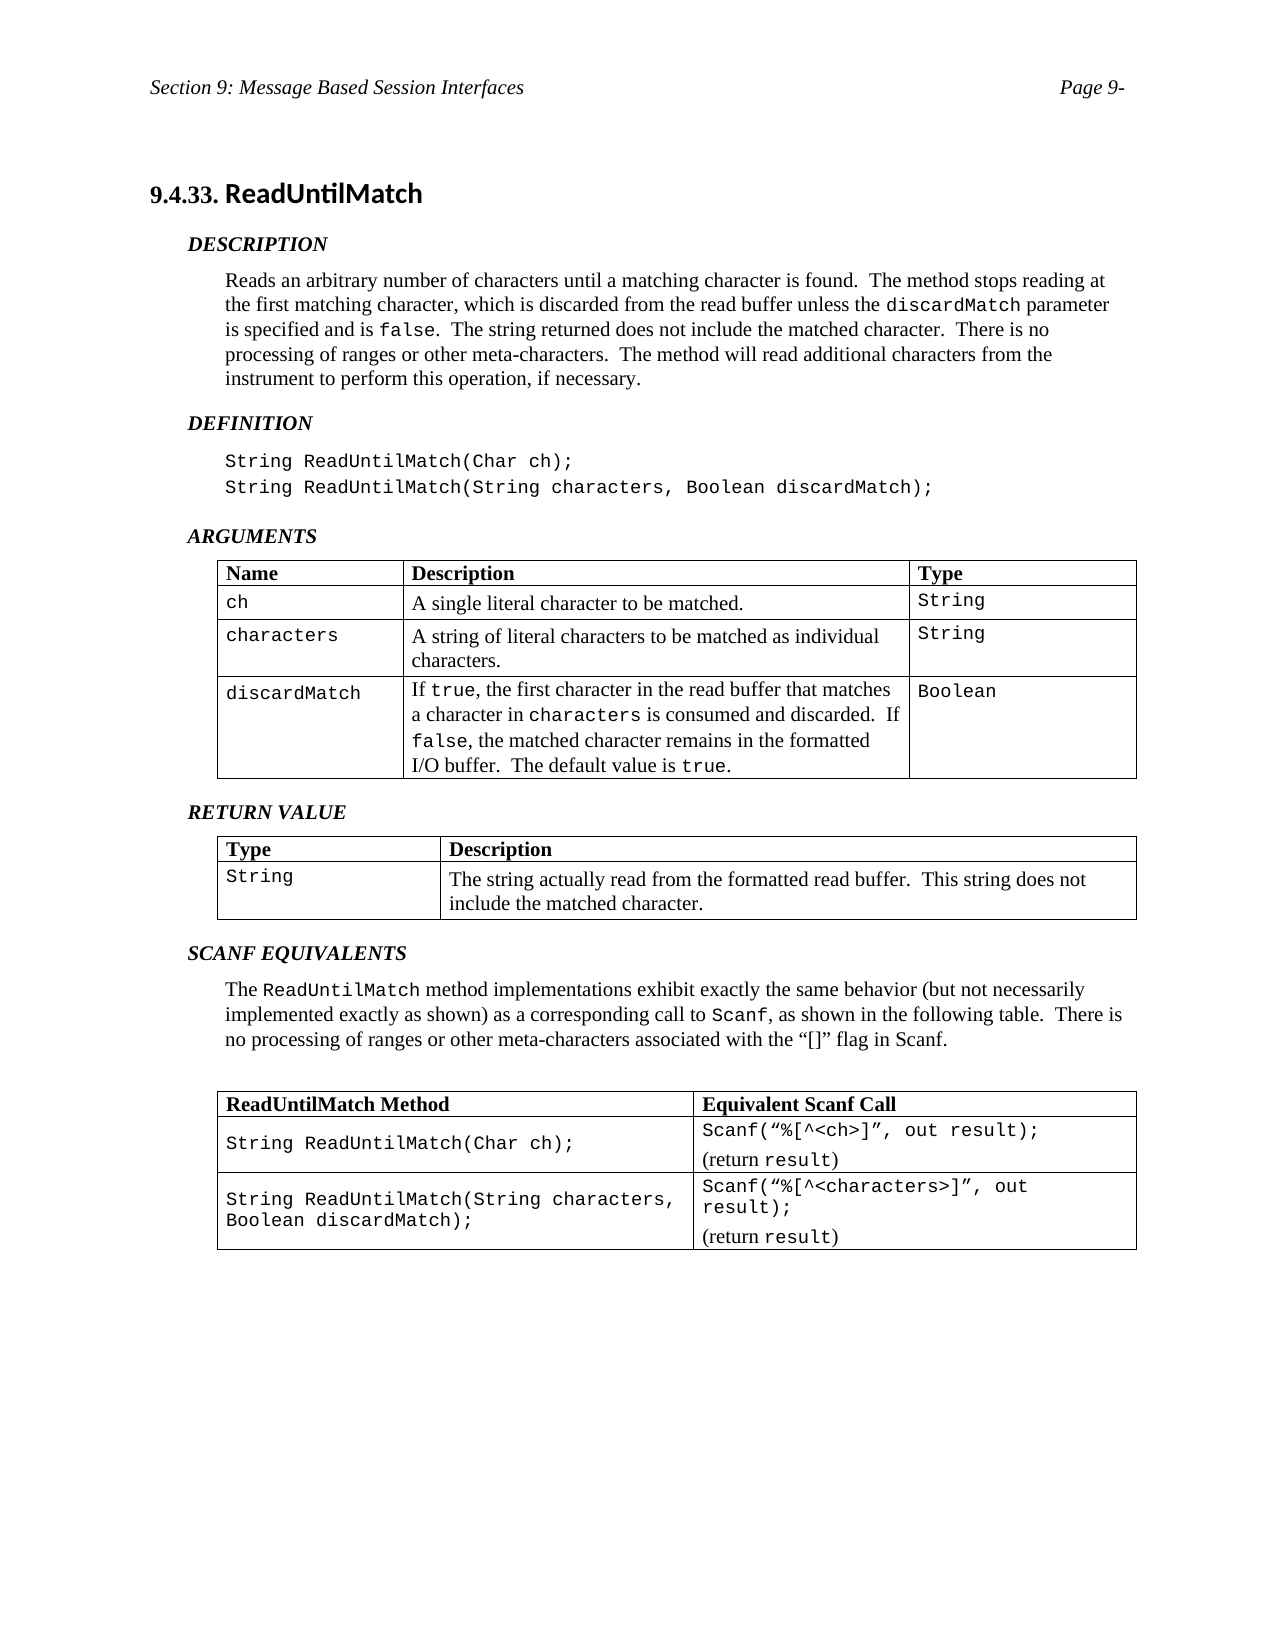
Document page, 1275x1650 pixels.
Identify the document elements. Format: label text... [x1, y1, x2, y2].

subtitle ReadUntilMatch [150, 175, 1125, 211]
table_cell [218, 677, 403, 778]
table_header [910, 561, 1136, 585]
subtitle RETURN Value [187, 799, 1125, 824]
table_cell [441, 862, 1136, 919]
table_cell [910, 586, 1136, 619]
subtitle Arguments [187, 524, 1125, 548]
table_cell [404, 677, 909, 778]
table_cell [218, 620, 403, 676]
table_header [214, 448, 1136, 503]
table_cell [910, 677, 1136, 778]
subtitle Definition [187, 411, 1125, 435]
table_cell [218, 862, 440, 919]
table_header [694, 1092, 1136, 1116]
subtitle Description [187, 231, 1125, 256]
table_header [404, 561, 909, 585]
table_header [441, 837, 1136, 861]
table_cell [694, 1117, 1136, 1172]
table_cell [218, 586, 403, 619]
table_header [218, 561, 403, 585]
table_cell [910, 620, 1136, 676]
subtitle ScanF Equivalents [187, 941, 1125, 965]
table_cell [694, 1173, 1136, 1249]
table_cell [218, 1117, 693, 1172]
text The ReadUntilMatch method implementations exhibit exactly the same behavior (but not necessarily implemented exactly as shown) as a corresponding call to Scanf, as shown in the following table. There is no processing of ranges or other meta-characters associated with the “[]” flag in Scanf. [225, 977, 1125, 1051]
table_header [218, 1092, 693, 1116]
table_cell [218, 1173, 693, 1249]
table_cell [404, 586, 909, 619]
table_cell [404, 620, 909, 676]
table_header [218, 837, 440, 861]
text Reads an arbitrary number of characters until a matching character is found. The method stops reading at the first matching character, which is discarded from the read buffer unless the discardMatch parameter is specified and is false. The string returned does not include the matched character. There is no processing of ranges or other meta-characters. The method will read additional characters from the instrument to perform this operation, if necessary. [225, 268, 1125, 390]
